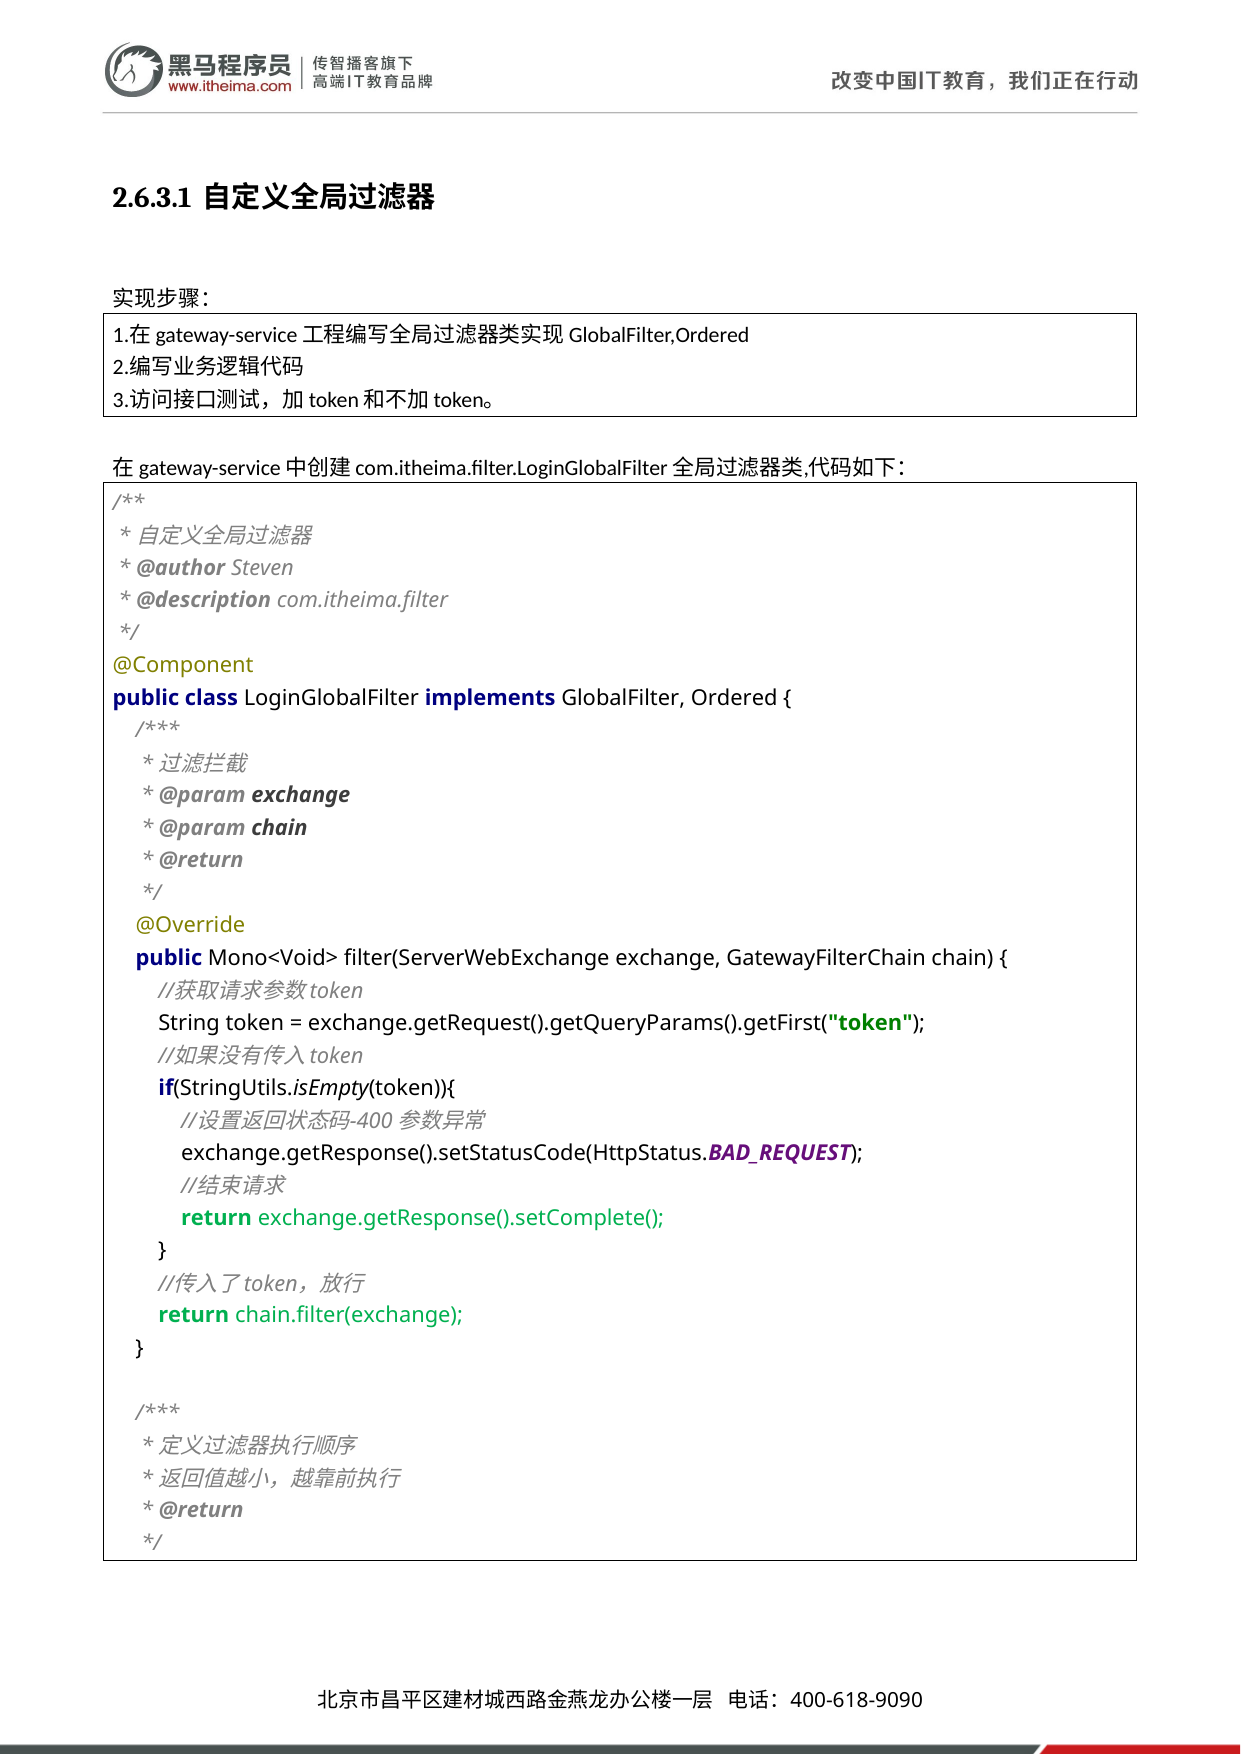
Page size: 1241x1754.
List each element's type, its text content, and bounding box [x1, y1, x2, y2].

picture [0, 4, 1240, 121]
text 1.在gateway-service工程编写全局过滤器类实现GlobalFilter,Ordered [104, 314, 1136, 349]
text 2.编写业务逻辑代码 [112, 349, 1128, 378]
picture [0, 1686, 1241, 1754]
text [104, 483, 1136, 1560]
subtitle 自定义全局过滤器 [112, 162, 1128, 227]
text 实现步骤： [112, 281, 1128, 313]
text 3.访问接口测试，加token和不加token。 [104, 378, 1136, 416]
text 在gateway-service中创建com.itheima.filter.LoginGlobalFilter全局过滤器类,代码如下： [112, 449, 1128, 482]
